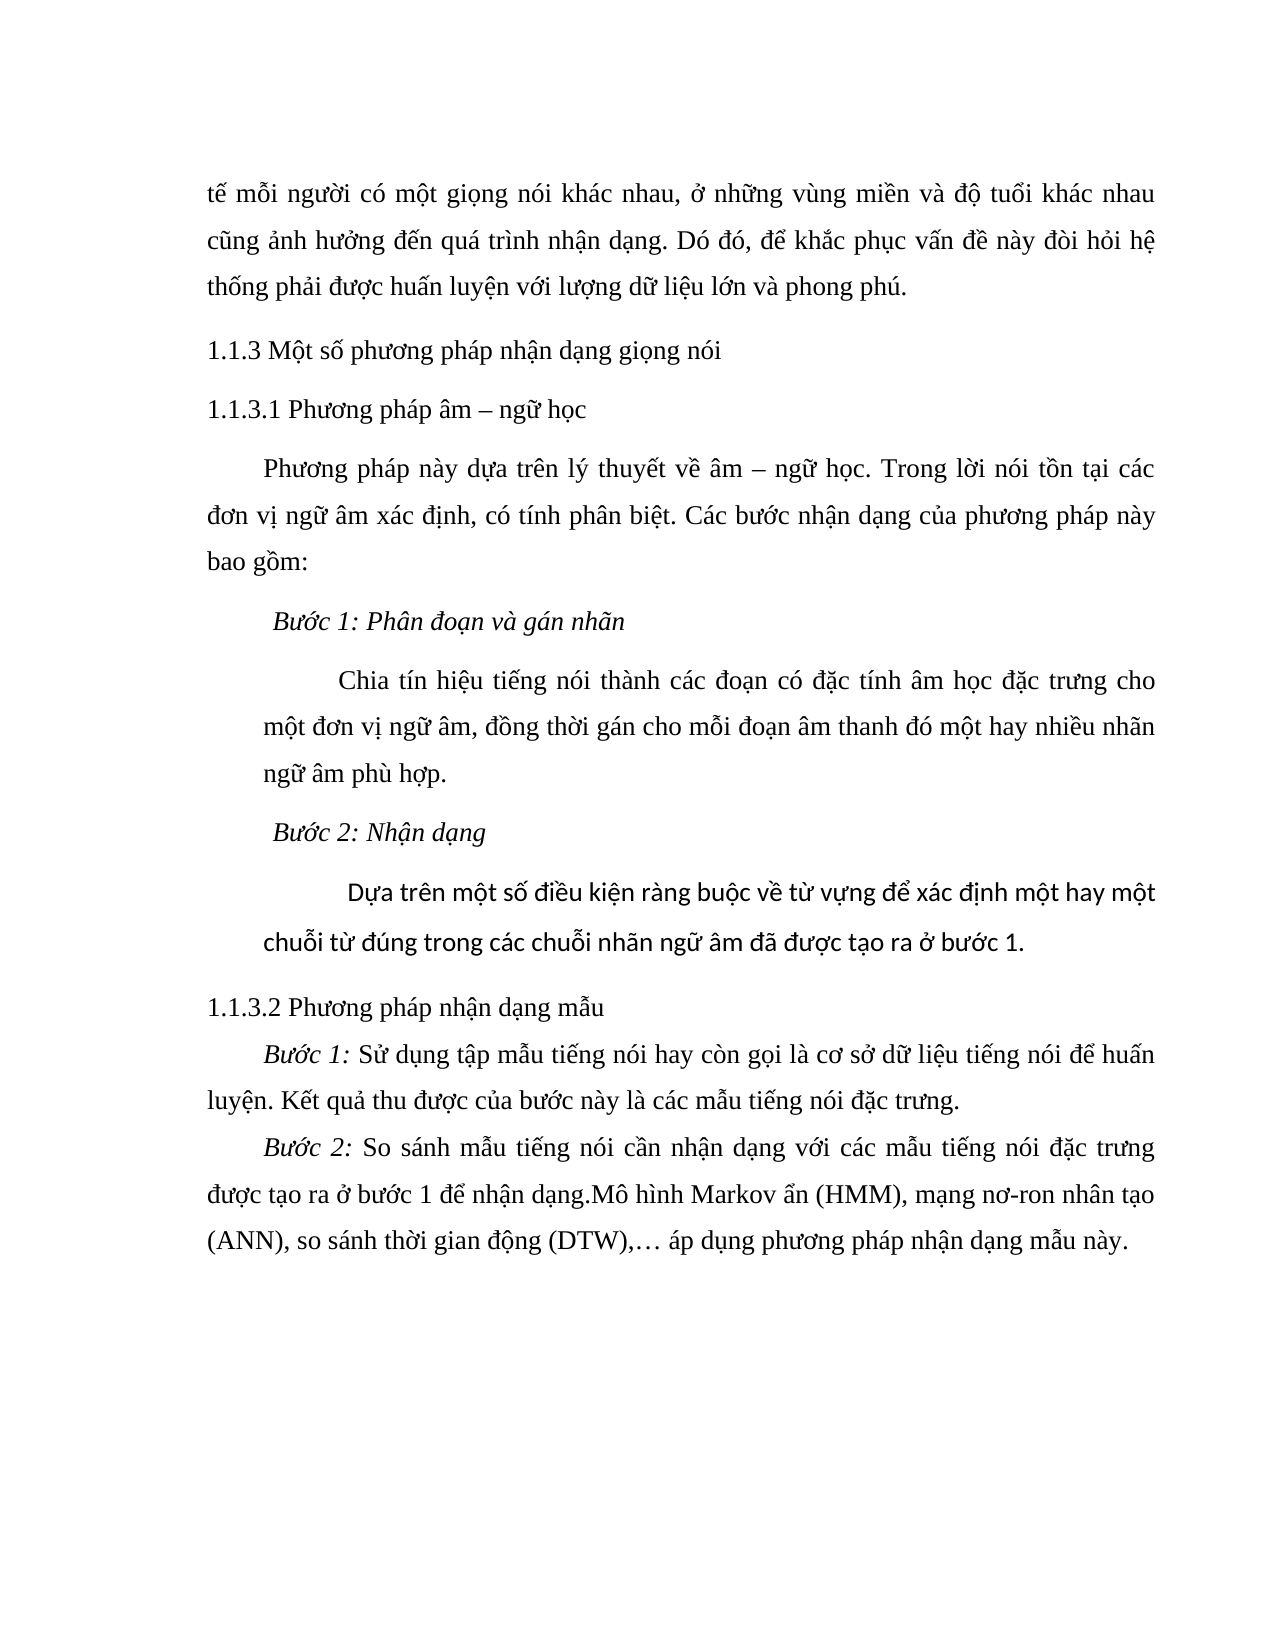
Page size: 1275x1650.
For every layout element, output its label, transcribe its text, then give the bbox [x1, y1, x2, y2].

text Phương pháp này dựa trên lý thuyết về âm – ngữ học. Trong lời nói tồn tại các đơn vị ngữ âm xác định, có tính phân biệt. Các bước nhận dạng của phương pháp này bao gồm: [207, 452, 1157, 577]
subtitle Phương pháp nhận dạng mẫu [207, 991, 1157, 1022]
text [207, 177, 1157, 302]
text Dựa trên một số điều kiện ràng buộc về từ vựng để xác định một hay một chuỗi từ đúng trong các chuỗi nhãn ngữ âm đã được tạo ra ở bước 1. [263, 876, 1157, 958]
subtitle Một số phương pháp nhận dạng giọng nói [207, 334, 1157, 365]
text Bước 2: Nhận dạng [197, 816, 1157, 847]
subtitle Phương pháp âm – ngữ học [207, 393, 1157, 424]
text Bước 1: Sử dụng tập mẫu tiếng nói hay còn gọi là cơ sở dữ liệu tiếng nói để huấn luyện. Kết quả thu được của bước này là các mẫu tiếng nói đặc trưng. [207, 1038, 1157, 1116]
text Bước 2: So sánh mẫu tiếng nói cần nhận dạng với các mẫu tiếng nói đặc trưng được tạo ra ở bước 1 để nhận dạng.Mô hình Markov ẩn (HMM), mạng nơ-ron nhân tạo (ANN), so sánh thời gian động (DTW),… áp dụng phương pháp nhận dạng mẫu này. [207, 1131, 1157, 1256]
text Bước 1: Phân đoạn và gán nhãn [197, 605, 1157, 636]
text Chia tín hiệu tiếng nói thành các đoạn có đặc tính âm học đặc trưng cho một đơn vị ngữ âm, đồng thời gán cho mỗi đoạn âm thanh đó một hay nhiều nhãn ngữ âm phù hợp. [263, 664, 1157, 788]
